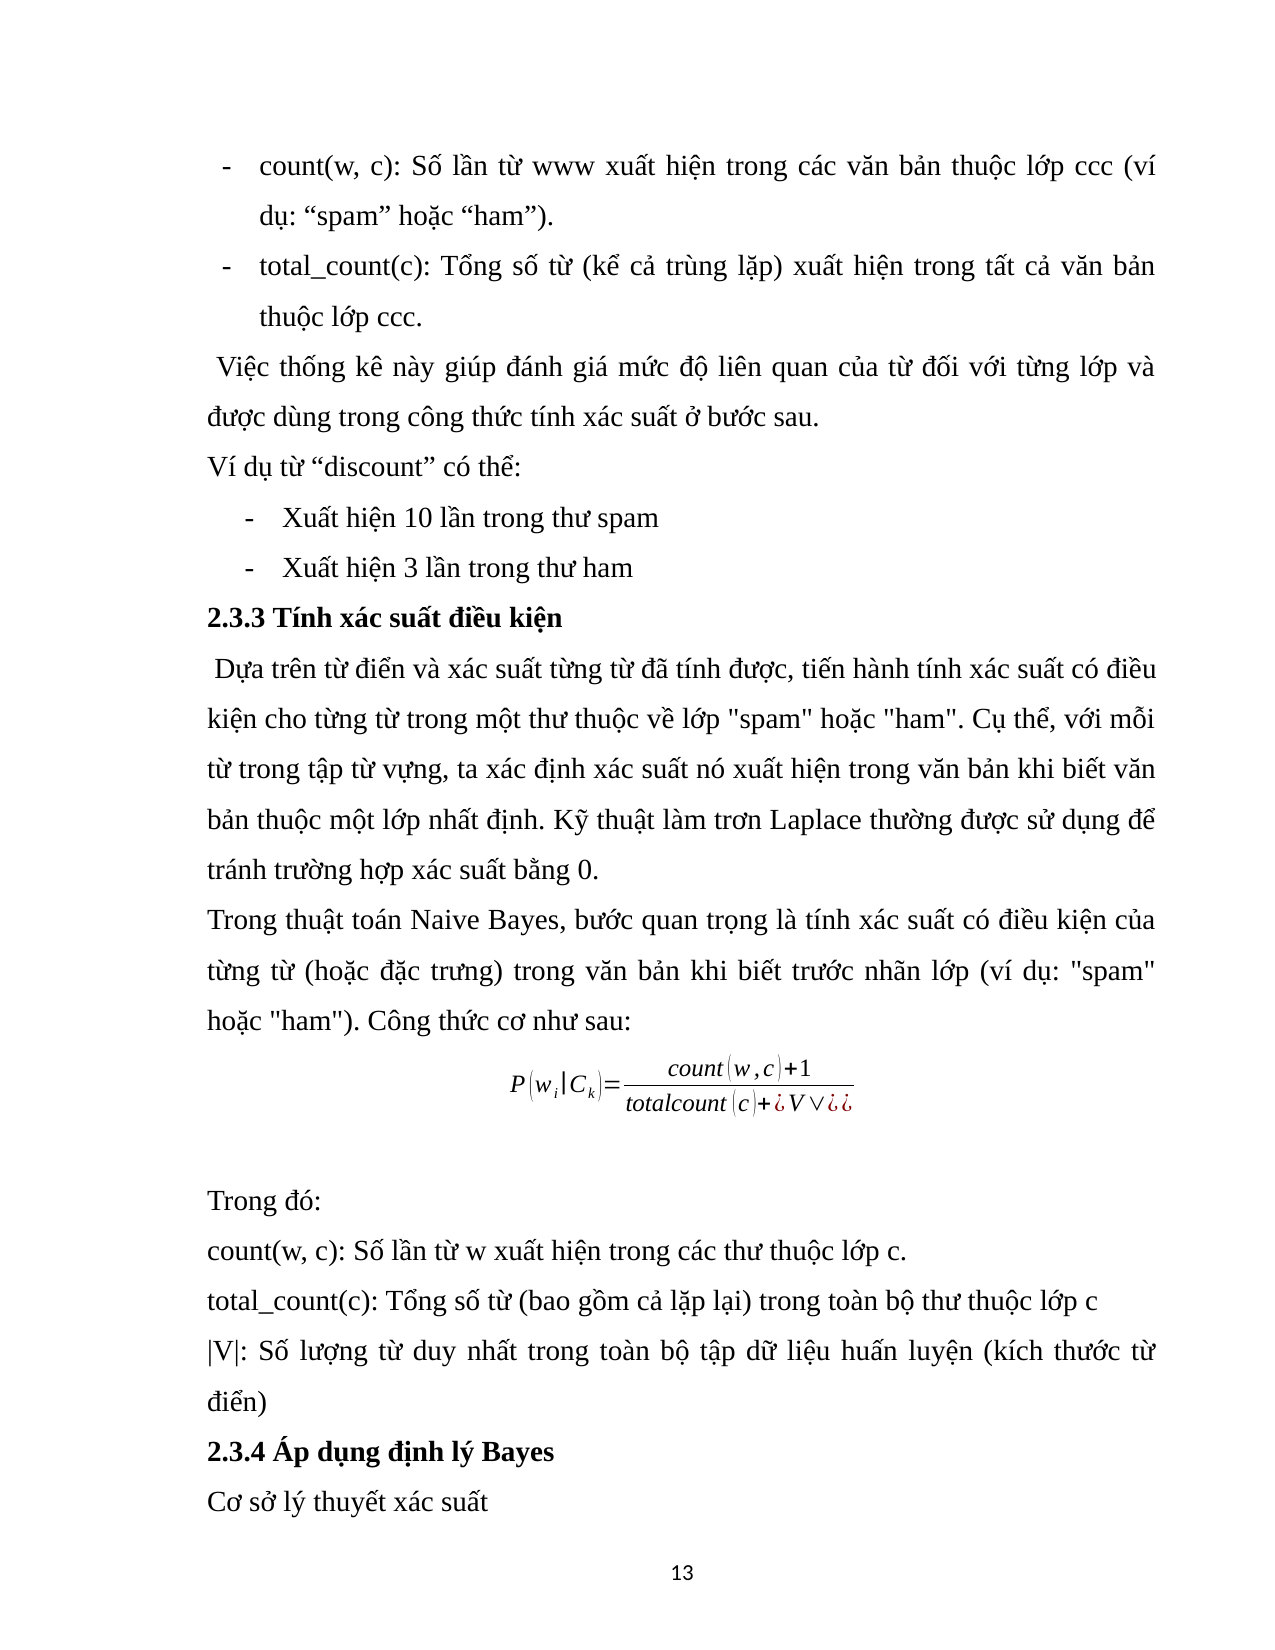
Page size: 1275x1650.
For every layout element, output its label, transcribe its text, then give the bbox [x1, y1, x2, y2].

text Trong đó: [207, 1183, 1157, 1216]
text total_count(c): Tổng số từ (bao gồm cả lặp lại) trong toàn bộ thư thuộc lớp c [207, 1283, 1157, 1317]
list Xuất hiện 3 lần trong thư ham [244, 550, 1157, 584]
text Cơ sở lý thuyết xác suất [207, 1484, 1157, 1518]
text Trong thuật toán Naive Bayes, bước quan trọng là tính xác suất có điều kiện của từng từ (hoặc đặc trưng) trong văn bản khi biết trước nhãn lớp (ví dụ: "spam" hoặc "ham"). Công thức cơ như sau: [207, 902, 1157, 1037]
text count(w, c): Số lần từ w xuất hiện trong các thư thuộc lớp c. [207, 1233, 1157, 1266]
list total_count(c): Tổng số từ (kể cả trùng lặp) xuất hiện trong tất cả văn bản thuộc lớp ccc. [222, 248, 1157, 332]
subtitle 2.3.3 Tính xác suất điều kiện [207, 601, 1157, 634]
list Xuất hiện 10 lần trong thư spam [244, 500, 1157, 533]
text Ví dụ từ “discount” có thể: [207, 449, 1157, 483]
text |V|: Số lượng từ duy nhất trong toàn bộ tập dữ liệu huấn luyện (kích thước từ điển) [207, 1333, 1157, 1417]
text Dựa trên từ điển và xác suất từng từ đã tính được, tiến hành tính xác suất có điều kiện cho từng từ trong một thư thuộc về lớp "spam" hoặc "ham". Cụ thể, với mỗi từ trong tập từ vựng, ta xác định xác suất nó xuất hiện trong văn bản khi biết văn bản thuộc một lớp nhất định. Kỹ thuật làm trơn Laplace thường được sử dụng để tránh trường hợp xác suất bằng 0. [207, 651, 1157, 886]
subtitle 2.3.4 Áp dụng định lý Bayes [207, 1434, 1157, 1468]
list count(w, c): Số lần từ www xuất hiện trong các văn bản thuộc lớp ccc (ví dụ: “spam” hoặc “ham”). [222, 148, 1157, 232]
text Việc thống kê này giúp đánh giá mức độ liên quan của từ đối với từng lớp và được dùng trong công thức tính xác suất ở bước sau. [207, 349, 1157, 433]
